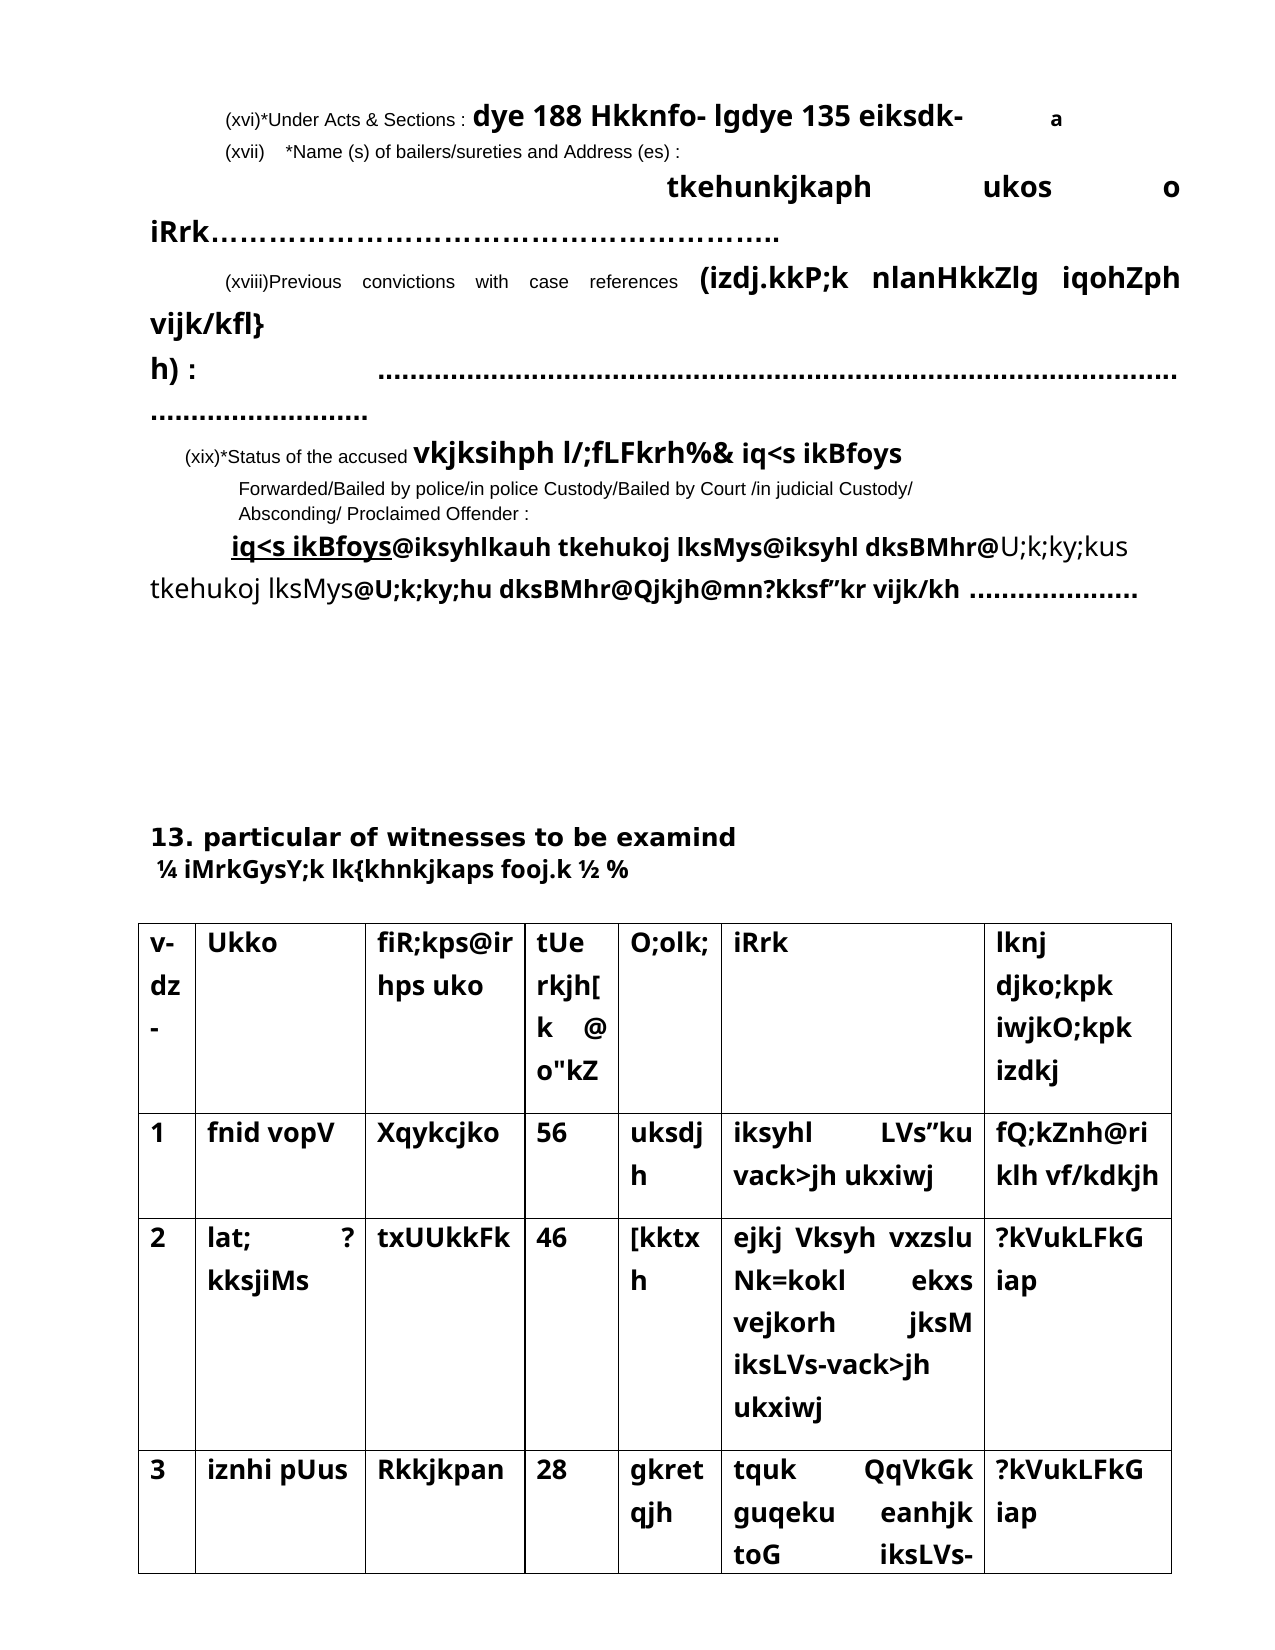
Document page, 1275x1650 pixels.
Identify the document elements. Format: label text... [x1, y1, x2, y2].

table_cell txUUkkFk [366, 1219, 524, 1450]
text (xvii) *Name (s) of bailers/sureties and Address (es) : [150, 140, 1181, 162]
text (xvi)*Under Acts & Sections : dye 188 Hkknfo- lgdye 135 eiksdk- a [150, 95, 1181, 134]
table_header fiR;kps@irhps uko [366, 924, 524, 1113]
text (xix)*Status of the accused vkjksihph l/;fLFkrh%& iq<s ikBfoys [150, 432, 1181, 472]
table_header Ukko [196, 924, 365, 1113]
table_cell 1 [139, 1114, 195, 1218]
table_cell iksyhl LVs”ku vack>jh ukxiwj [722, 1114, 984, 1218]
table_cell 28 [526, 1451, 618, 1572]
table_cell fQ;kZnh@riklh vf/kdkjh [985, 1114, 1171, 1218]
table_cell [722, 1451, 984, 1572]
table_header iRrk [722, 924, 984, 1113]
table_cell [kktxh [619, 1219, 721, 1450]
text (xviii)Previous convictions with case references (izdj.kkP;k nlanHkkZlg iqohZph vijk/kfl}h) : .............................................................................................................................. [150, 257, 1181, 427]
table_cell 3 [139, 1451, 195, 1572]
table_cell uksdjh [619, 1114, 721, 1218]
text ¼ iMrkGysY;k lk{khnkjkaps fooj.k ½ % [150, 852, 1181, 886]
text Absconding/ Proclaimed Offender : [150, 502, 1181, 524]
table_cell 46 [526, 1219, 618, 1450]
table_cell iznhi pUus [196, 1451, 365, 1572]
table_cell gkretqjh [619, 1451, 721, 1572]
table_cell ?kVukLFkG iap [985, 1219, 1171, 1450]
text 13. particular of witnesses to be examind [150, 823, 1181, 852]
text tkehunkjkaph ukos o iRrk………………………………………………….. [150, 166, 1181, 251]
table_cell fnid vopV [196, 1114, 365, 1218]
table_cell ?kVukLFkG iap [985, 1451, 1171, 1572]
text Forwarded/Bailed by police/in police Custody/Bailed by Court /in judicial Custody/ [150, 477, 1181, 499]
text iq<s ikBfoys@iksyhlkauh tkehukoj lksMys@iksyhl dksBMhr@U;k;ky;kus tkehukoj lksMys@U;k;ky;hu dksBMhr@Qjkjh@mn?kksf”kr vijk/kh ..................... [150, 527, 1181, 606]
table_cell 56 [526, 1114, 618, 1218]
table_cell ejkj Vksyh vxzslu Nk=kokl ekxs vejkorh jksM iksLVs-vack>jh ukxiwj [722, 1219, 984, 1450]
table_header v-dz- [139, 924, 195, 1113]
table_cell Rkkjkpan [366, 1451, 524, 1572]
table_header lknj djko;kpk iwjkO;kpk izdkj [985, 924, 1171, 1113]
table_cell Xqykcjko [366, 1114, 524, 1218]
table_cell lat; ?kksjiMs [196, 1219, 365, 1450]
table_header tUe rkjh[k @ o"kZ [526, 924, 618, 1113]
table_header O;olk; [619, 924, 721, 1113]
table_cell 2 [139, 1219, 195, 1450]
